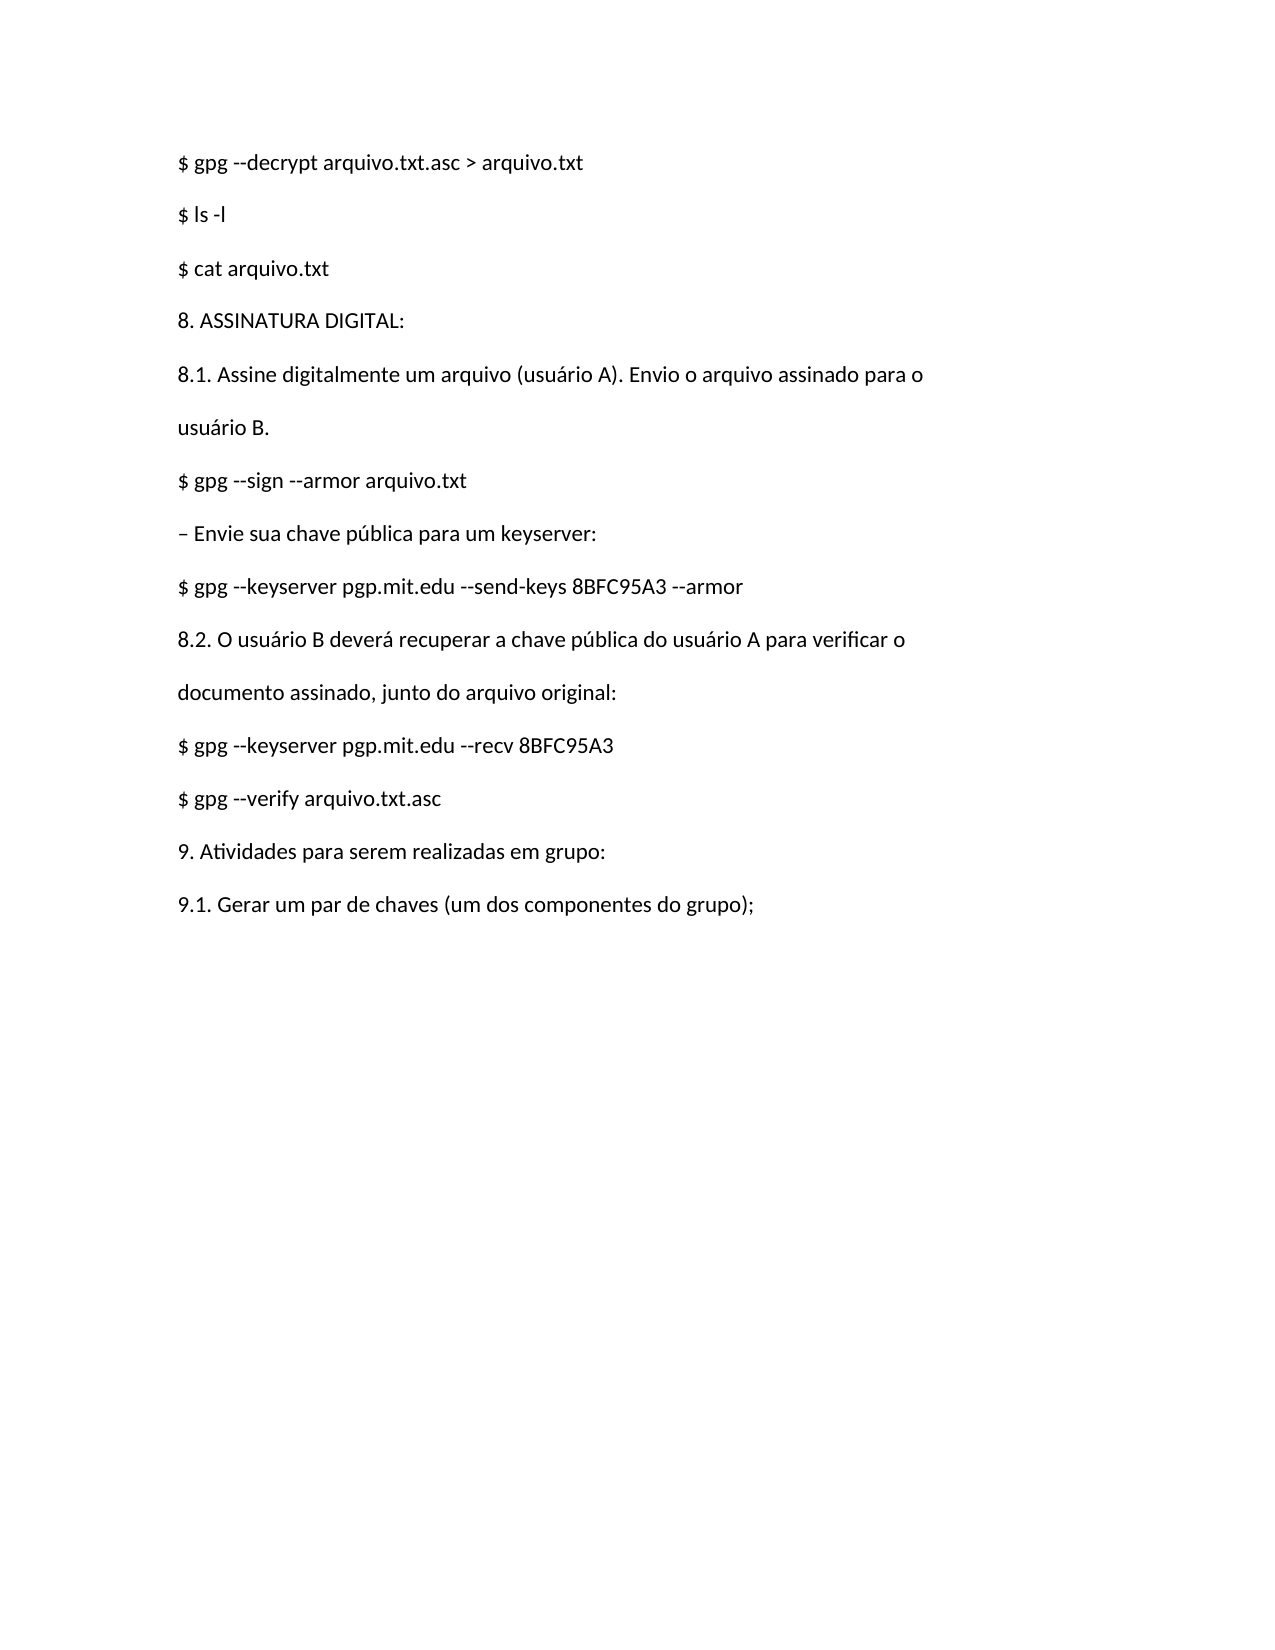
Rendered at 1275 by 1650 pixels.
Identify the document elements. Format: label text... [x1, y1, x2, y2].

text 8. ASSINATURA DIGITAL: [177, 307, 1098, 335]
text 8.1. Assine digitalmente um arquivo (usuário A). Envio o arquivo assinado para o [177, 360, 1098, 388]
text documento assinado, junto do arquivo original: [177, 678, 1098, 706]
text $ gpg --keyserver pgp.mit.edu --send-keys 8BFC95A3 --armor [177, 572, 1098, 600]
text $ gpg --keyserver pgp.mit.edu --recv 8BFC95A3 [177, 731, 1098, 759]
text $ gpg --decrypt arquivo.txt.asc > arquivo.txt [177, 148, 1098, 176]
text $ gpg --sign --armor arquivo.txt [177, 466, 1098, 494]
text 8.2. O usuário B deverá recuperar a chave pública do usuário A para verificar o [177, 625, 1098, 653]
text 9.1. Gerar um par de chaves (um dos componentes do grupo); [177, 890, 1098, 918]
text – Envie sua chave pública para um keyserver: [177, 519, 1098, 547]
text $ ls -l [177, 201, 1098, 229]
text $ cat arquivo.txt [177, 254, 1098, 282]
text $ gpg --verify arquivo.txt.asc [177, 784, 1098, 812]
text 9. Atividades para serem realizadas em grupo: [177, 837, 1098, 865]
text usuário B. [177, 413, 1098, 441]
